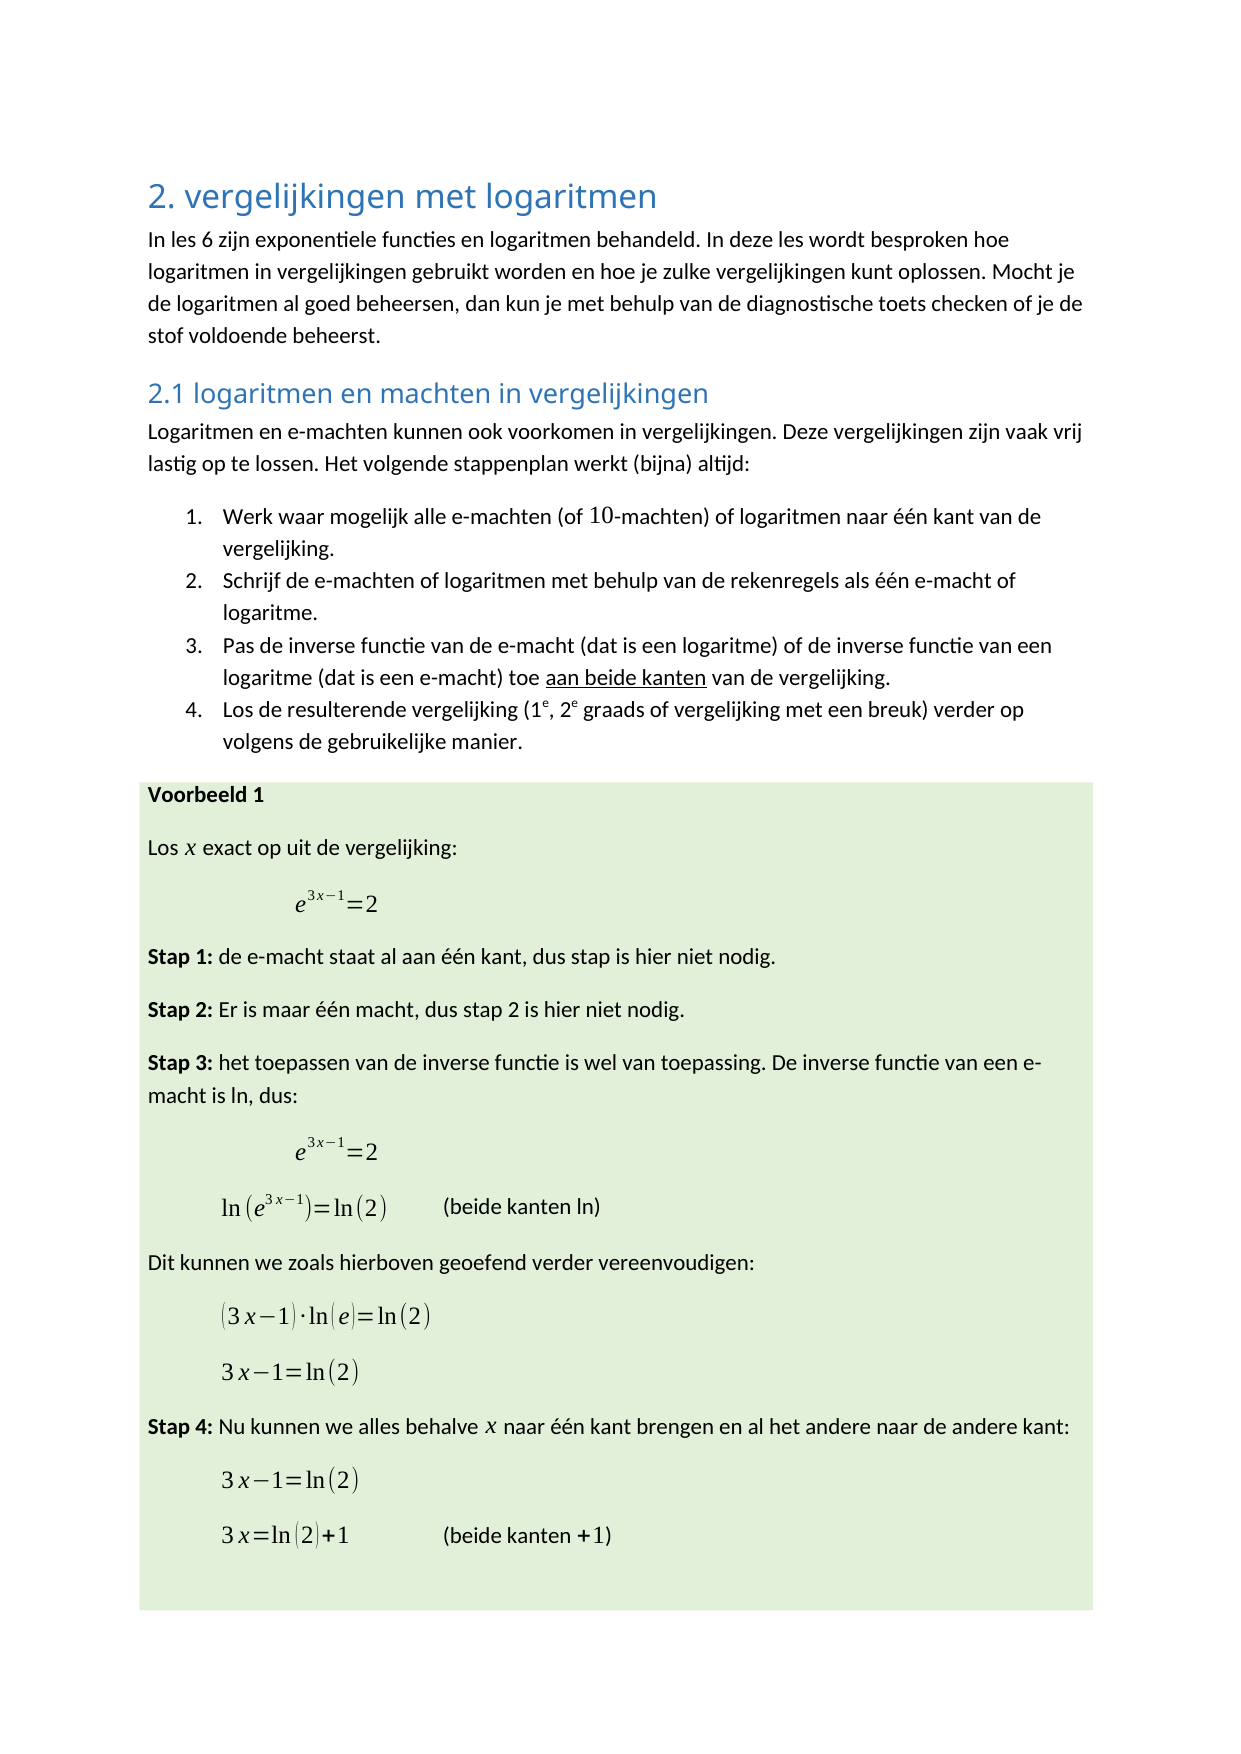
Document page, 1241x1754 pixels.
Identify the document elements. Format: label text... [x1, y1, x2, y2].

list Werk waar mogelijk alle e-machten (of -machten) of logaritmen naar één kant van de vergelijking. [185, 502, 1093, 562]
text Stap 3: het toepassen van de inverse functie is wel van toepassing. De inverse functie van een e-macht is ln, dus: [148, 1048, 1093, 1109]
text Stap 2: Er is maar één macht, dus stap 2 is hier niet nodig. [148, 996, 1093, 1023]
list Pas de inverse functie van de e-macht (dat is een logaritme) of de inverse functie van een logaritme (dat is een e-macht) toe aan beide kanten van de vergelijking. [185, 631, 1093, 691]
text Dit kunnen we zoals hierboven geoefend verder vereenvoudigen: [148, 1248, 1093, 1276]
text Stap 1: de e-macht staat al aan één kant, dus stap is hier niet nodig. [148, 942, 1093, 971]
list Los de resulterende vergelijking (1e, 2e graads of vergelijking met een breuk) verder op volgens de gebruikelijke manier. [185, 695, 1093, 755]
text Voorbeeld 1 [148, 780, 1093, 808]
subtitle 2.1 logaritmen en machten in vergelijkingen [148, 374, 1093, 411]
text (beide kanten ln) [148, 1190, 1093, 1223]
text Logaritmen en e-machten kunnen ook voorkomen in vergelijkingen. Deze vergelijkingen zijn vaak vrij lastig op te lossen. Het volgende stappenplan werkt (bijna) altijd: [148, 417, 1093, 477]
text In les 6 zijn exponentiele functies en logaritmen behandeld. In deze les wordt besproken hoe logaritmen in vergelijkingen gebruikt worden en hoe je zulke vergelijkingen kunt oplossen. Mocht je de logaritmen al goed beheersen, dan kun je met behulp van de diagnostische toets checken of je de stof voldoende beheerst. [148, 225, 1093, 349]
text Los exact op uit de vergelijking: [148, 833, 1093, 861]
subtitle 2. vergelijkingen met logaritmen [148, 173, 1093, 218]
text (beide kanten ) [148, 1520, 1093, 1550]
list Schrijf de e-machten of logaritmen met behulp van de rekenregels als één e-macht of logaritme. [185, 566, 1093, 627]
text Stap 4: Nu kunnen we alles behalve naar één kant brengen en al het andere naar de andere kant: [148, 1412, 1093, 1440]
